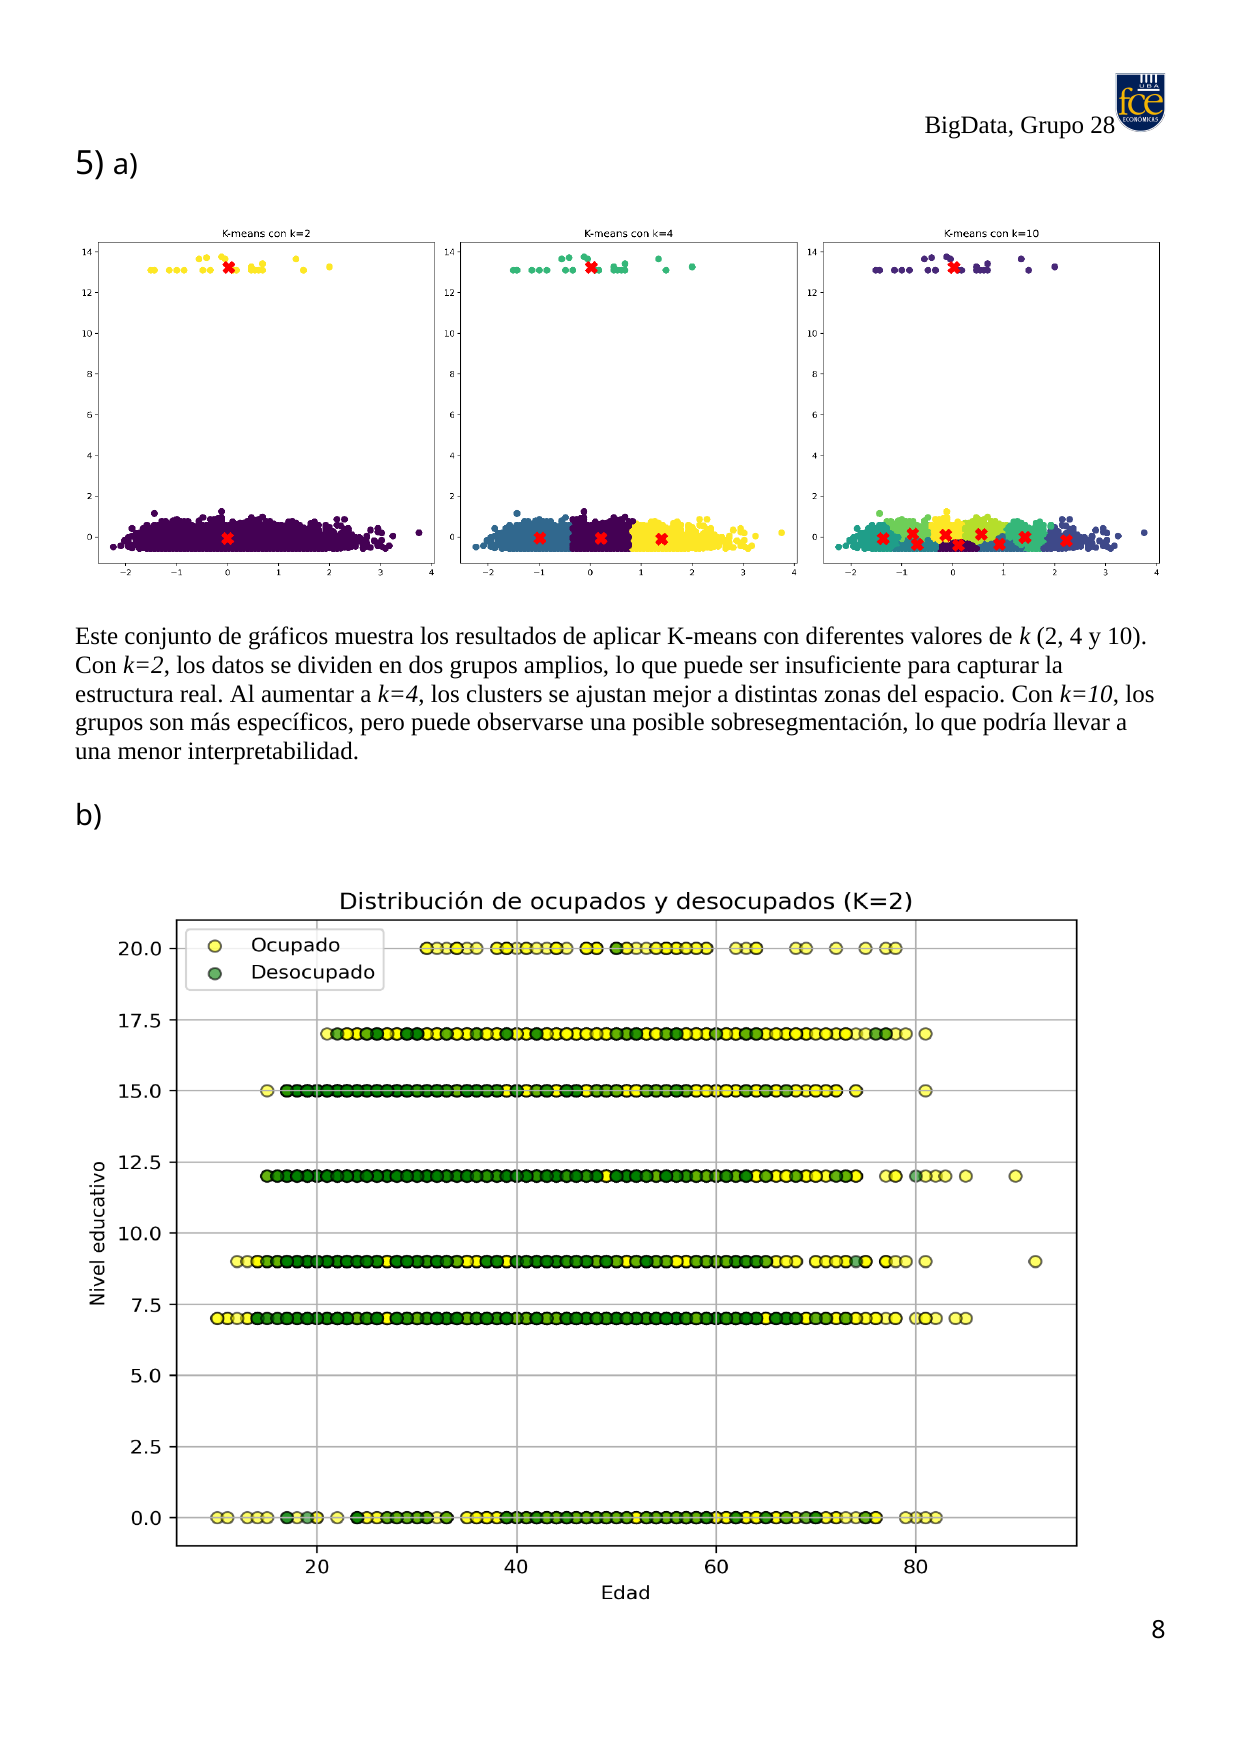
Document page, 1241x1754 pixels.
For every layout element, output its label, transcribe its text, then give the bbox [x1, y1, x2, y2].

picture [75, 223, 1164, 583]
text 5) a) [75, 138, 1165, 184]
picture [75, 877, 1090, 1616]
picture [1115, 73, 1166, 133]
text Este conjunto de gráficos muestra los resultados de aplicar K-means con diferentes valores de k (2, 4 y 10). Con k=2, los datos se dividen en dos grupos amplios, lo que puede ser insuficiente para capturar la estructura real. Al aumentar a k=4, los clusters se ajustan mejor a distintas zonas del espacio. Con k=10, los grupos son más específicos, pero puede observarse una posible sobresegmentación, lo que podría llevar a una menor interpretabilidad. [75, 621, 1165, 765]
text b) [75, 794, 1165, 833]
